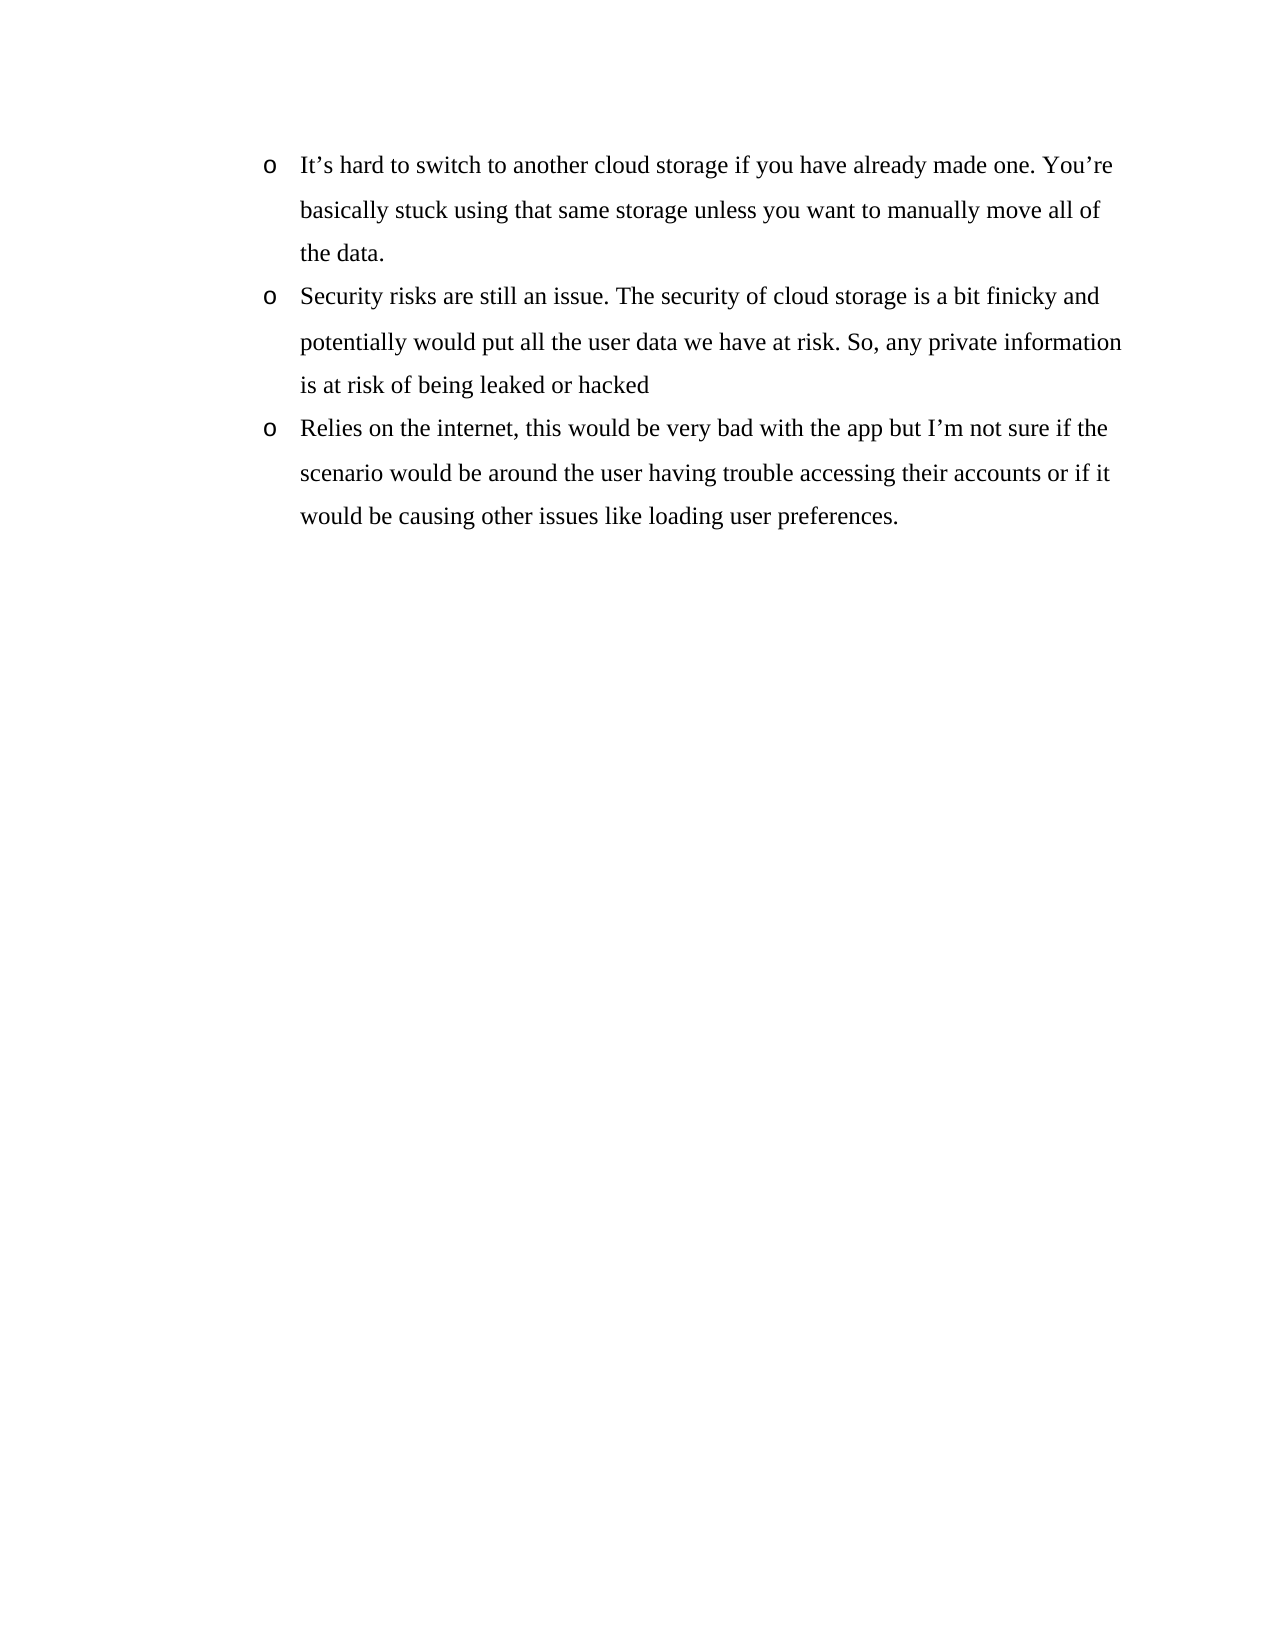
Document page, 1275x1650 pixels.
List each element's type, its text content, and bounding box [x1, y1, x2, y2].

list Relies on the internet, this would be very bad with the app but I’m not sure if the scenario would be around the user having trouble accessing their accounts or if it would be causing other issues like loading user preferences. [262, 413, 1125, 530]
list Security risks are still an issue. The security of cloud storage is a bit finicky and potentially would put all the user data we have at risk. So, any private information is at risk of being leaked or hacked [262, 281, 1125, 398]
list It’s hard to switch to another cloud storage if you have already made one. You’re basically stuck using that same storage unless you want to manually move all of the data. [262, 150, 1125, 267]
